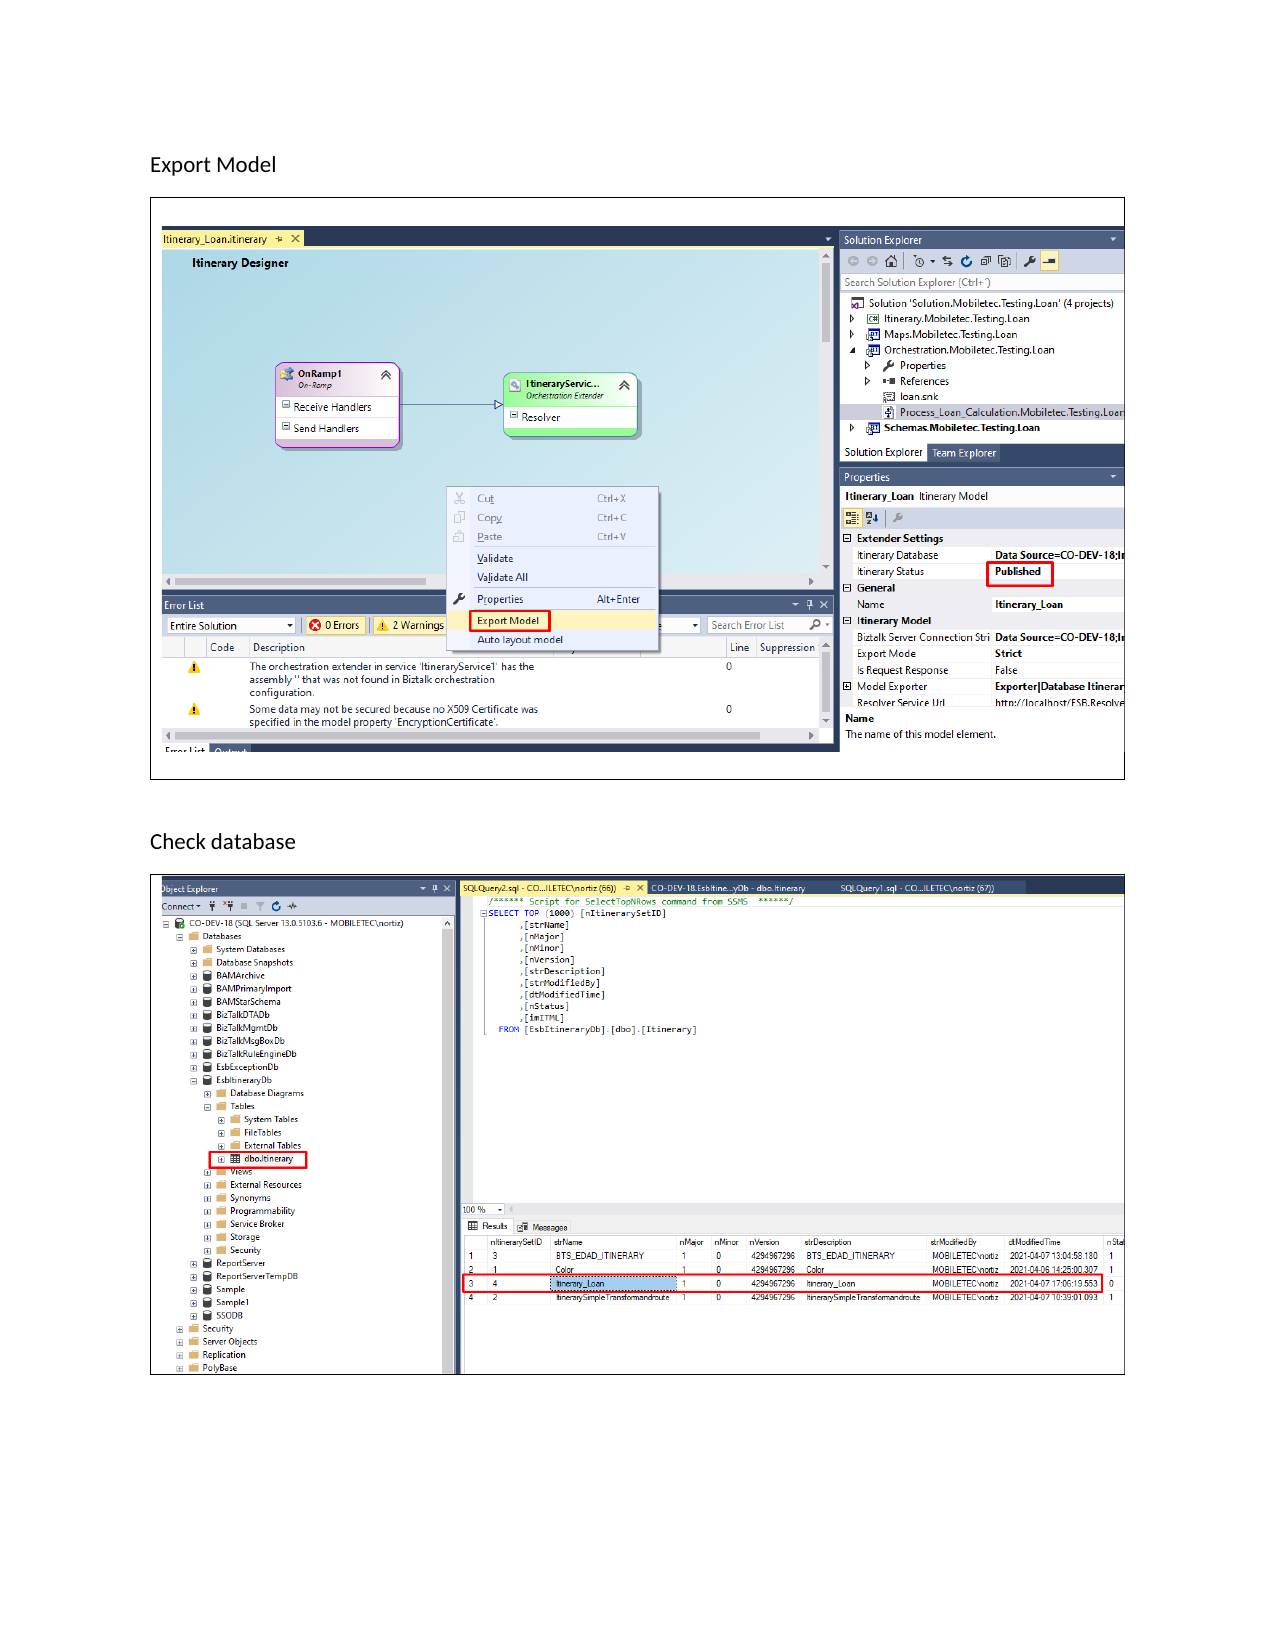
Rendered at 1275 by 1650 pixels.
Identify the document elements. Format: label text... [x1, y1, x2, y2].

table_header [151, 875, 161, 1374]
text Export Model [150, 150, 1125, 178]
table_header [151, 198, 1124, 779]
text Check database [150, 827, 1125, 855]
picture [161, 226, 1125, 752]
picture [161, 875, 1125, 1374]
